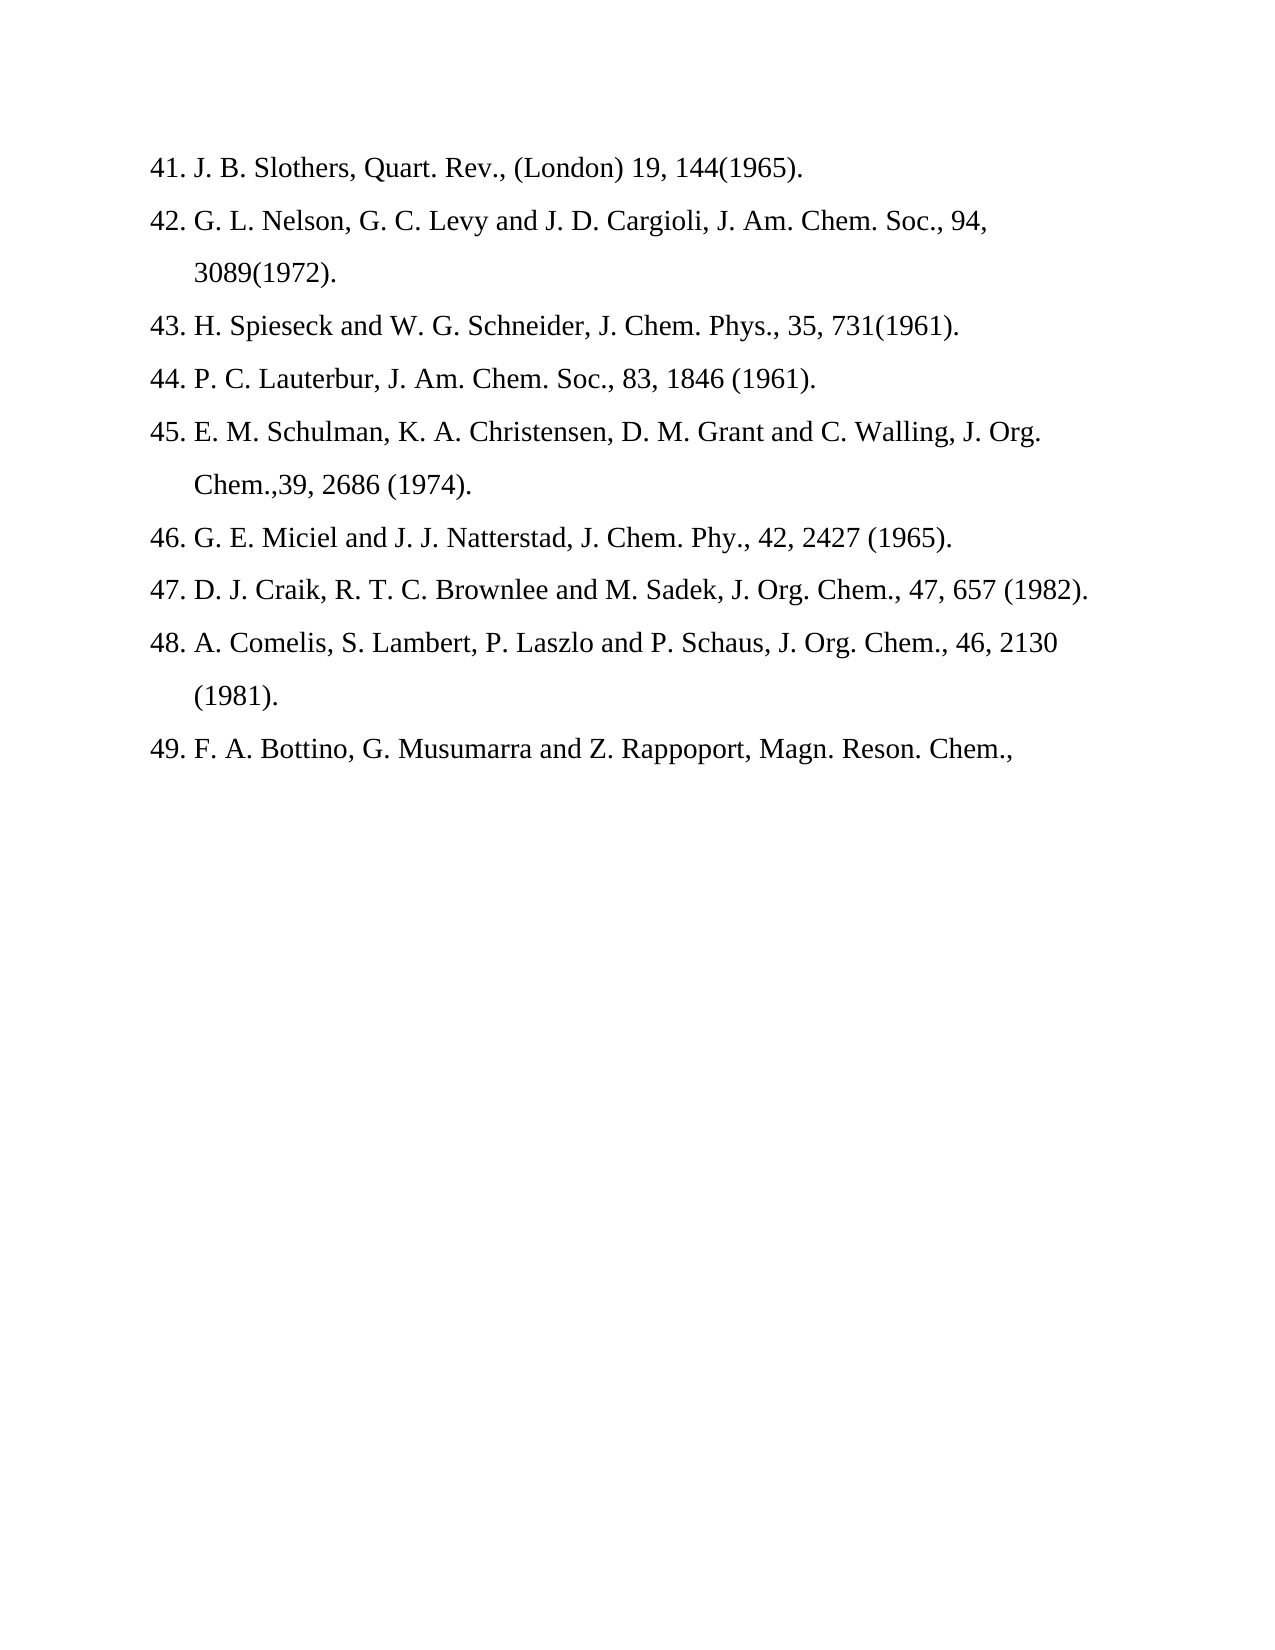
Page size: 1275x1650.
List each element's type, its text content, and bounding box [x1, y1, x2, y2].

text Chem.,39, 2686 (1974). [150, 467, 1125, 500]
text 43. H. Spieseck and W. G. Schneider, J. Chem. Phys., 35, 731(1961). [150, 308, 1125, 342]
text 42. G. L. Nelson, G. C. Levy and J. D. Cargioli, J. Am. Chem. Soc., 94, [150, 203, 1125, 236]
text 48. A. Comelis, S. Lambert, P. Laszlo and P. Schaus, J. Org. Chem., 46, 2130 [150, 625, 1125, 659]
text 3089(1972). [150, 256, 1125, 289]
text 45. E. M. Schulman, K. A. Christensen, D. M. Grant and C. Walling, J. Org. [150, 414, 1125, 448]
text (1981). [150, 678, 1125, 712]
text 49. F. A. Bottino, G. Musumarra and Z. Rappoport, Magn. Reson. Chem., [150, 731, 1125, 764]
text 47. D. J. Craik, R. T. C. Brownlee and M. Sadek, J. Org. Chem., 47, 657 (1982). [150, 572, 1125, 606]
text 41. J. B. Slothers, Quart. Rev., (London) 19, 144(1965). [150, 150, 1125, 183]
text 46. G. E. Miciel and J. J. Natterstad, J. Chem. Phy., 42, 2427 (1965). [150, 520, 1125, 553]
text 44. P. C. Lauterbur, J. Am. Chem. Soc., 83, 1846 (1961). [150, 361, 1125, 395]
